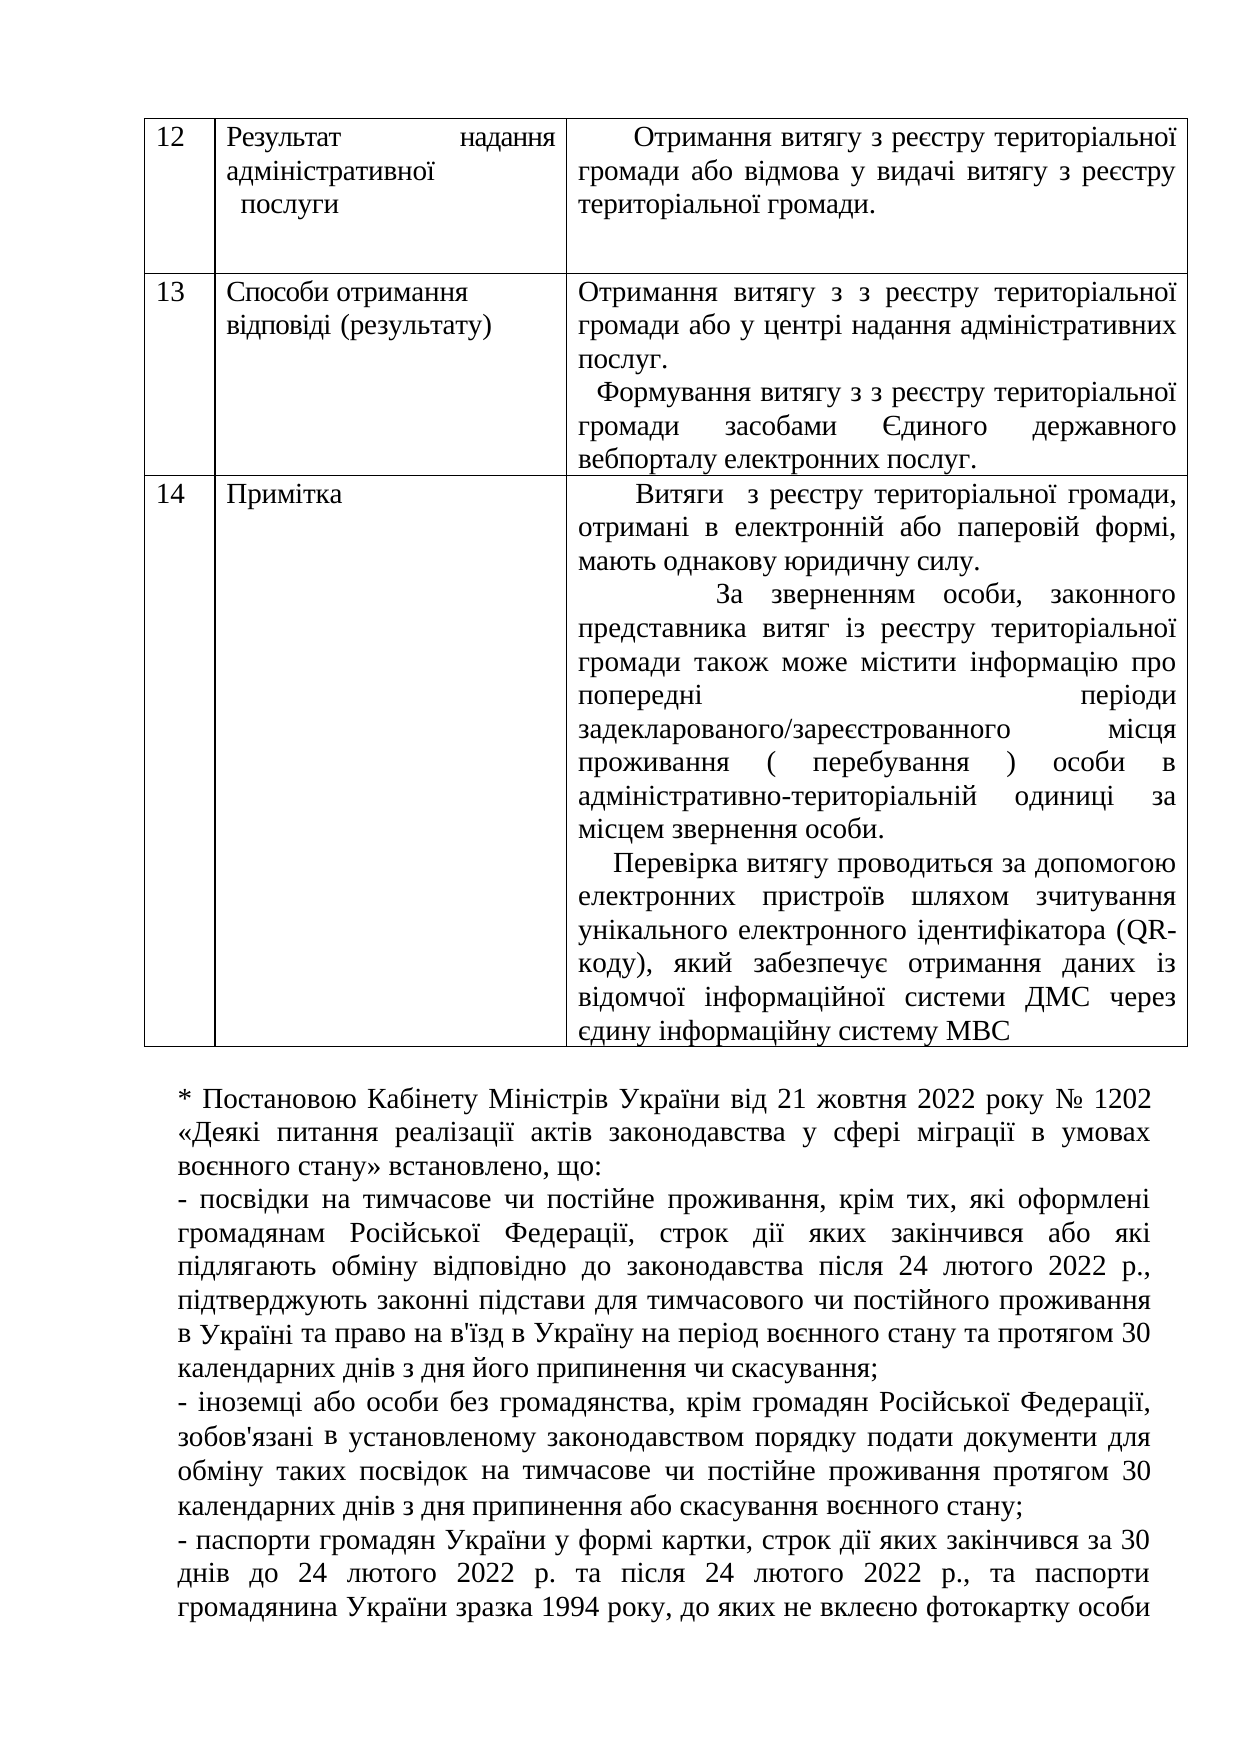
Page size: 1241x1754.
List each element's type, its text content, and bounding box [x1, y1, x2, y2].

text - посвідки на тимчасове чи постійне проживання, крім тих, які оформлені громадянам Російської Федерації, строк дії яких закінчився або які підлягають обміну відповідно до законодавства після 24 лютого 2022 р., підтверджують законні підстави для тимчасового чи постійного проживання в Україні та право на в'їзд в Україну на період воєнного стану та протягом 30 календарних днів з дня його припинення чи скасування; [177, 1181, 1152, 1384]
table_cell 12 [145, 119, 214, 273]
text - іноземці або особи без громадянства, крім громадян Російської Федерації, зобов'язані в установленому законодавством порядку подати документи для обміну таких посвідок на тимчасове чи постійне проживання протягом 30 календарних днів з дня припинення або скасування воєнного стану; [177, 1384, 1152, 1522]
table_cell 14 [145, 476, 214, 1046]
table_cell Отримання витягу з реєстру територіальної громади або відмова у видачі витягу з реєстру територіальної громади. [567, 119, 1187, 273]
table_cell Примітка [216, 476, 566, 1046]
text * Постановою Кабінету Міністрів України від 21 жовтня 2022 року № 1202 «Деякі питання реалізації актів законодавства у сфері міграції в умовах воєнного стану» встановлено, що: [177, 1081, 1152, 1181]
table_cell Способи отримання відповіді (результату) [216, 274, 566, 475]
table_cell Витяги з реєстру територіальної громади, отримані в електронній або паперовій формі, мають однакову юридичну силу. За зверненням особи, законного представника витяг із реєстру територіальної громади також може містити інформацію про попередні періоди задекларованого/зареєстрованного місця проживання ( перебування ) особи в адміністративно-територіальній одиниці за місцем звернення особи. Перевірка витягу проводиться за допомогою електронних пристроїв шляхом зчитування унікального електронного ідентифікатора (QR-коду), який забезпечує отримання даних із відомчої інформаційної системи ДМС через єдину інформаційну систему МВС [567, 476, 1187, 1046]
table_cell 13 [145, 274, 214, 475]
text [177, 1522, 1152, 1622]
table_cell Результат надання адміністративної послуги [216, 119, 566, 273]
table_cell Отримання витягу з з реєстру територіальної громади або у центрі надання адміністративних послуг. Формування витягу з з реєстру територіальної громади засобами Єдиного державного вебпорталу електронних послуг. [567, 274, 1187, 475]
